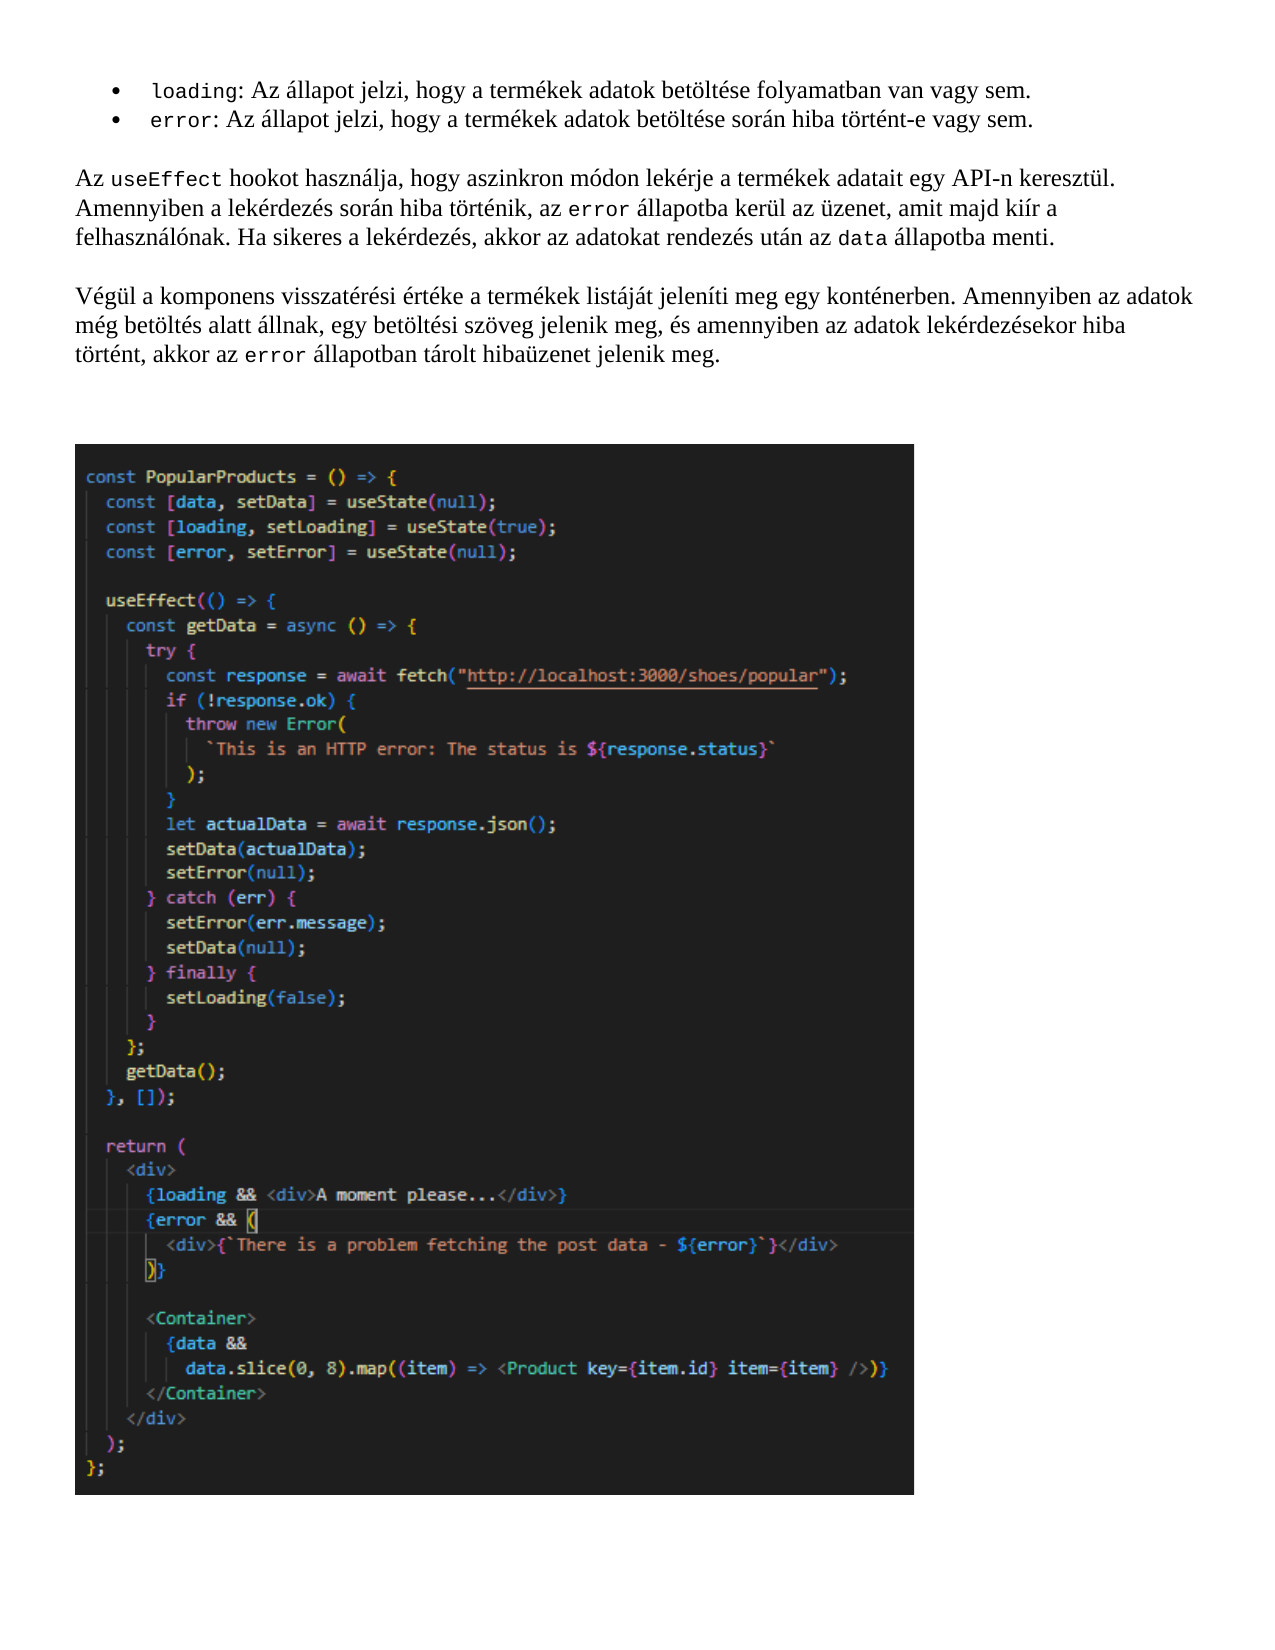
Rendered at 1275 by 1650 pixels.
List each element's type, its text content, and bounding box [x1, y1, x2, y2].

list error: Az állapot jelzi, hogy a termékek adatok betöltése során hiba történt-e vagy sem. [112, 104, 1200, 134]
list loading: Az állapot jelzi, hogy a termékek adatok betöltése folyamatban van vagy sem. [112, 75, 1200, 104]
text Végül a komponens visszatérési értéke a termékek listáját jeleníti meg egy konténerben. Amennyiben az adatok még betöltés alatt állnak, egy betöltési szöveg jelenik meg, és amennyiben az adatok lekérdezésekor hiba történt, akkor az error állapotban tárolt hibaüzenet jelenik meg. [75, 281, 1200, 368]
text Az useEffect hookot használja, hogy aszinkron módon lekérje a termékek adatait egy API-n keresztül. Amennyiben a lekérdezés során hiba történik, az error állapotba kerül az üzenet, amit majd kiír a felhasználónak. Ha sikeres a lekérdezés, akkor az adatokat rendezés után az data állapotba menti. [75, 163, 1200, 252]
picture [75, 444, 915, 1495]
